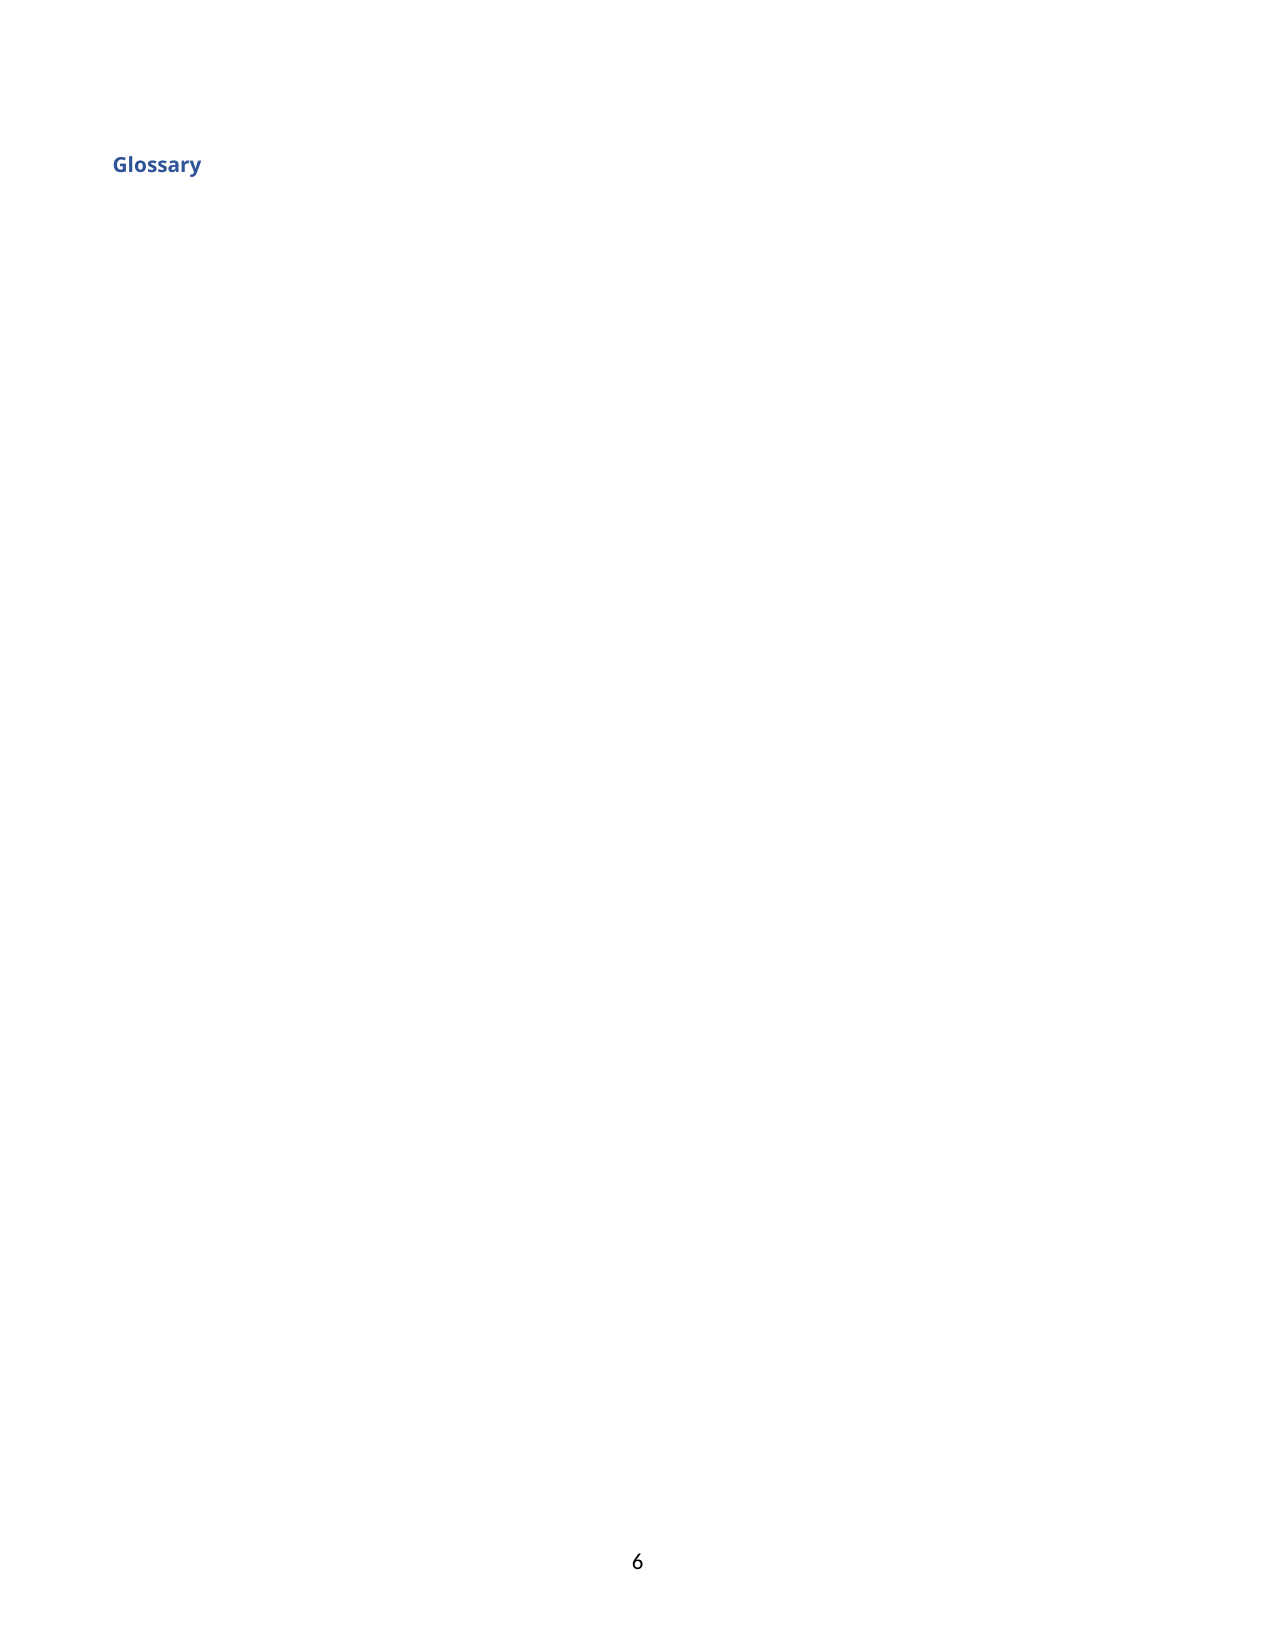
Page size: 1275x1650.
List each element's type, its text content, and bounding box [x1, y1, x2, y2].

subtitle Glossary [112, 150, 1162, 178]
